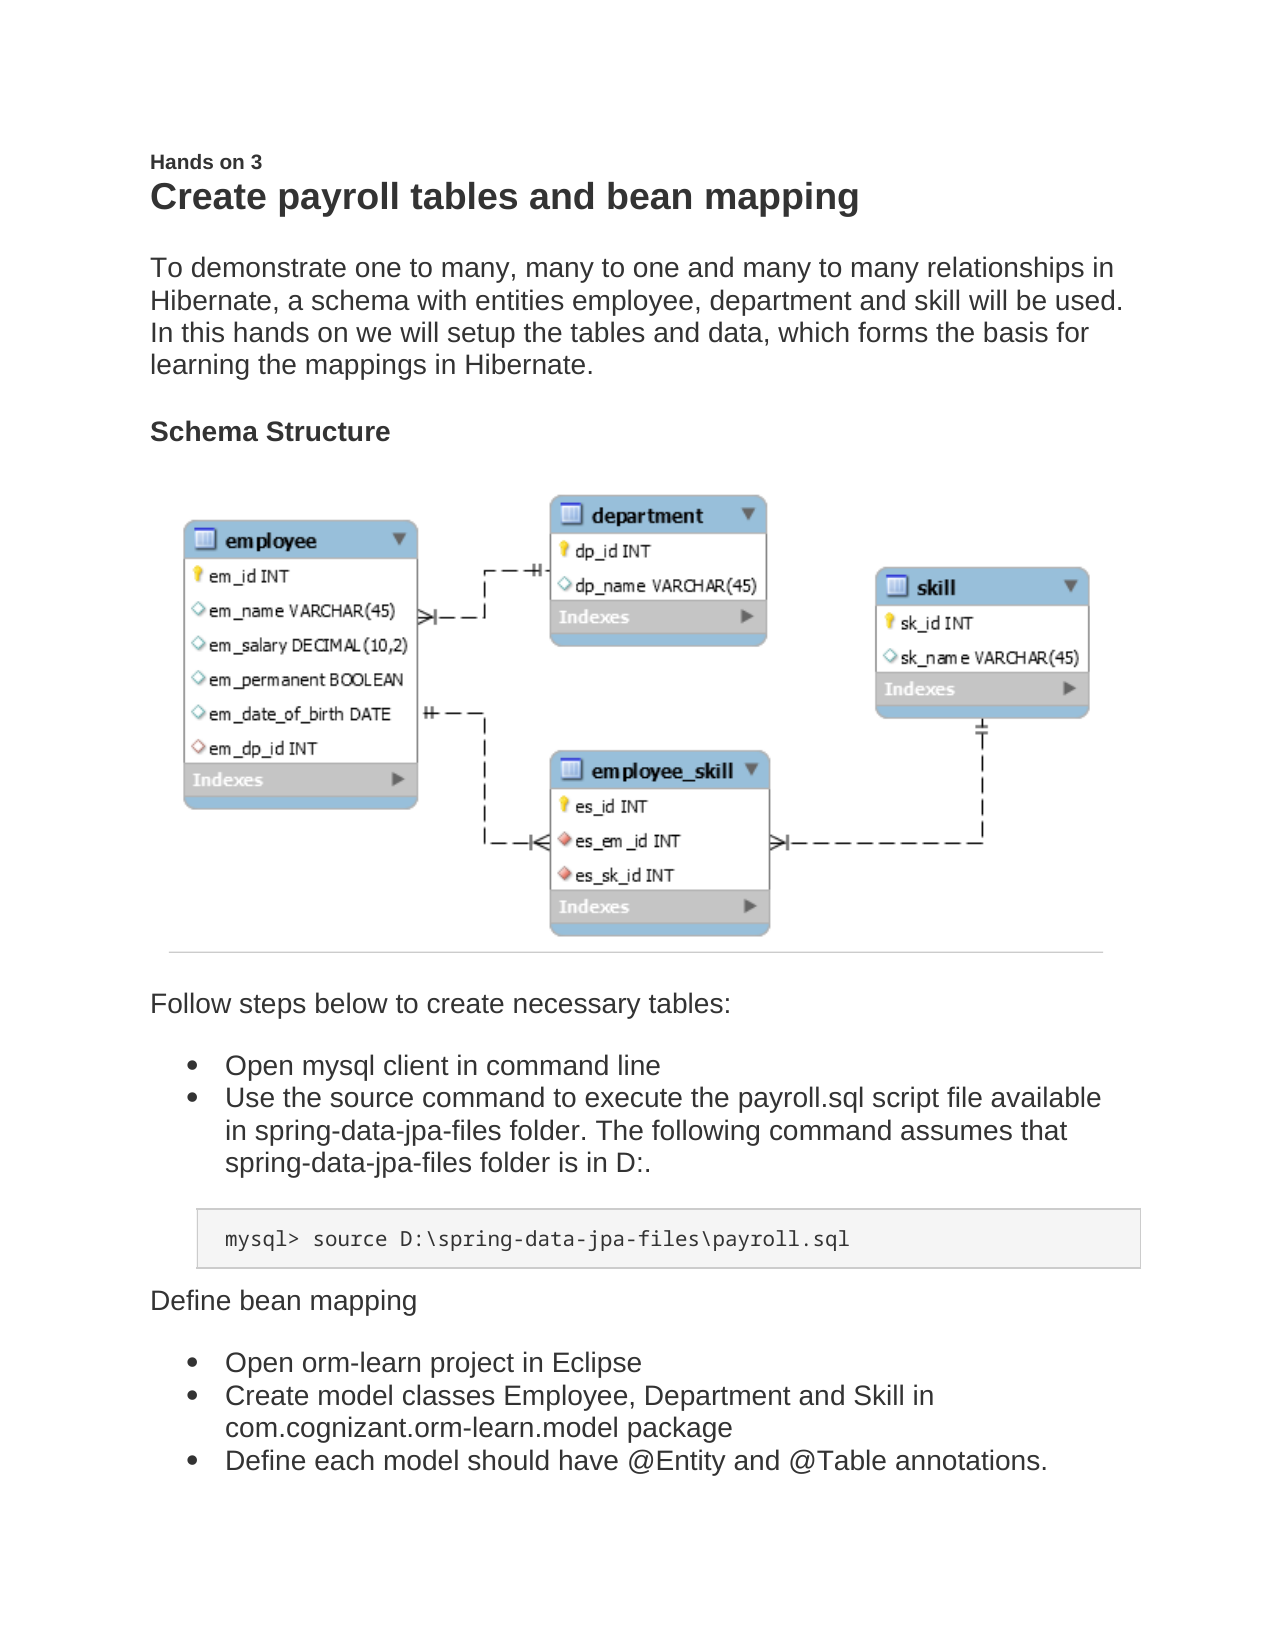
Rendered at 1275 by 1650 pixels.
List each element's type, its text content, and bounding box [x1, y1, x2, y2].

list Define each model should have @Entity and @Table annotations. [187, 1443, 1125, 1476]
list Open orm-learn project in Eclipse [187, 1346, 1125, 1378]
text Hands on 3 [150, 150, 1125, 174]
text mysql> source D:\spring-data-jpa-files\payroll.sql [198, 1210, 1140, 1267]
list Open mysql client in command line [187, 1049, 1125, 1081]
list Use the source command to execute the payroll.sql script file available in spring-data-jpa-files folder. The following command assumes that spring-data-jpa-files folder is in D:. [187, 1081, 1125, 1179]
text Create payroll tables and bean mapping To demonstrate one to many, many to one and many to many relationships in Hibernate, a schema with entities employee, department and skill will be used. In this hands on we will setup the tables and data, which forms the basis for learning the mappings in Hibernate. Schema Structure Follow steps below to create necessary tables: [150, 174, 1125, 1019]
list Create model classes Employee, Department and Skill in com.cognizant.orm-learn.model package [187, 1378, 1125, 1443]
text Define bean mapping [150, 1284, 1125, 1317]
